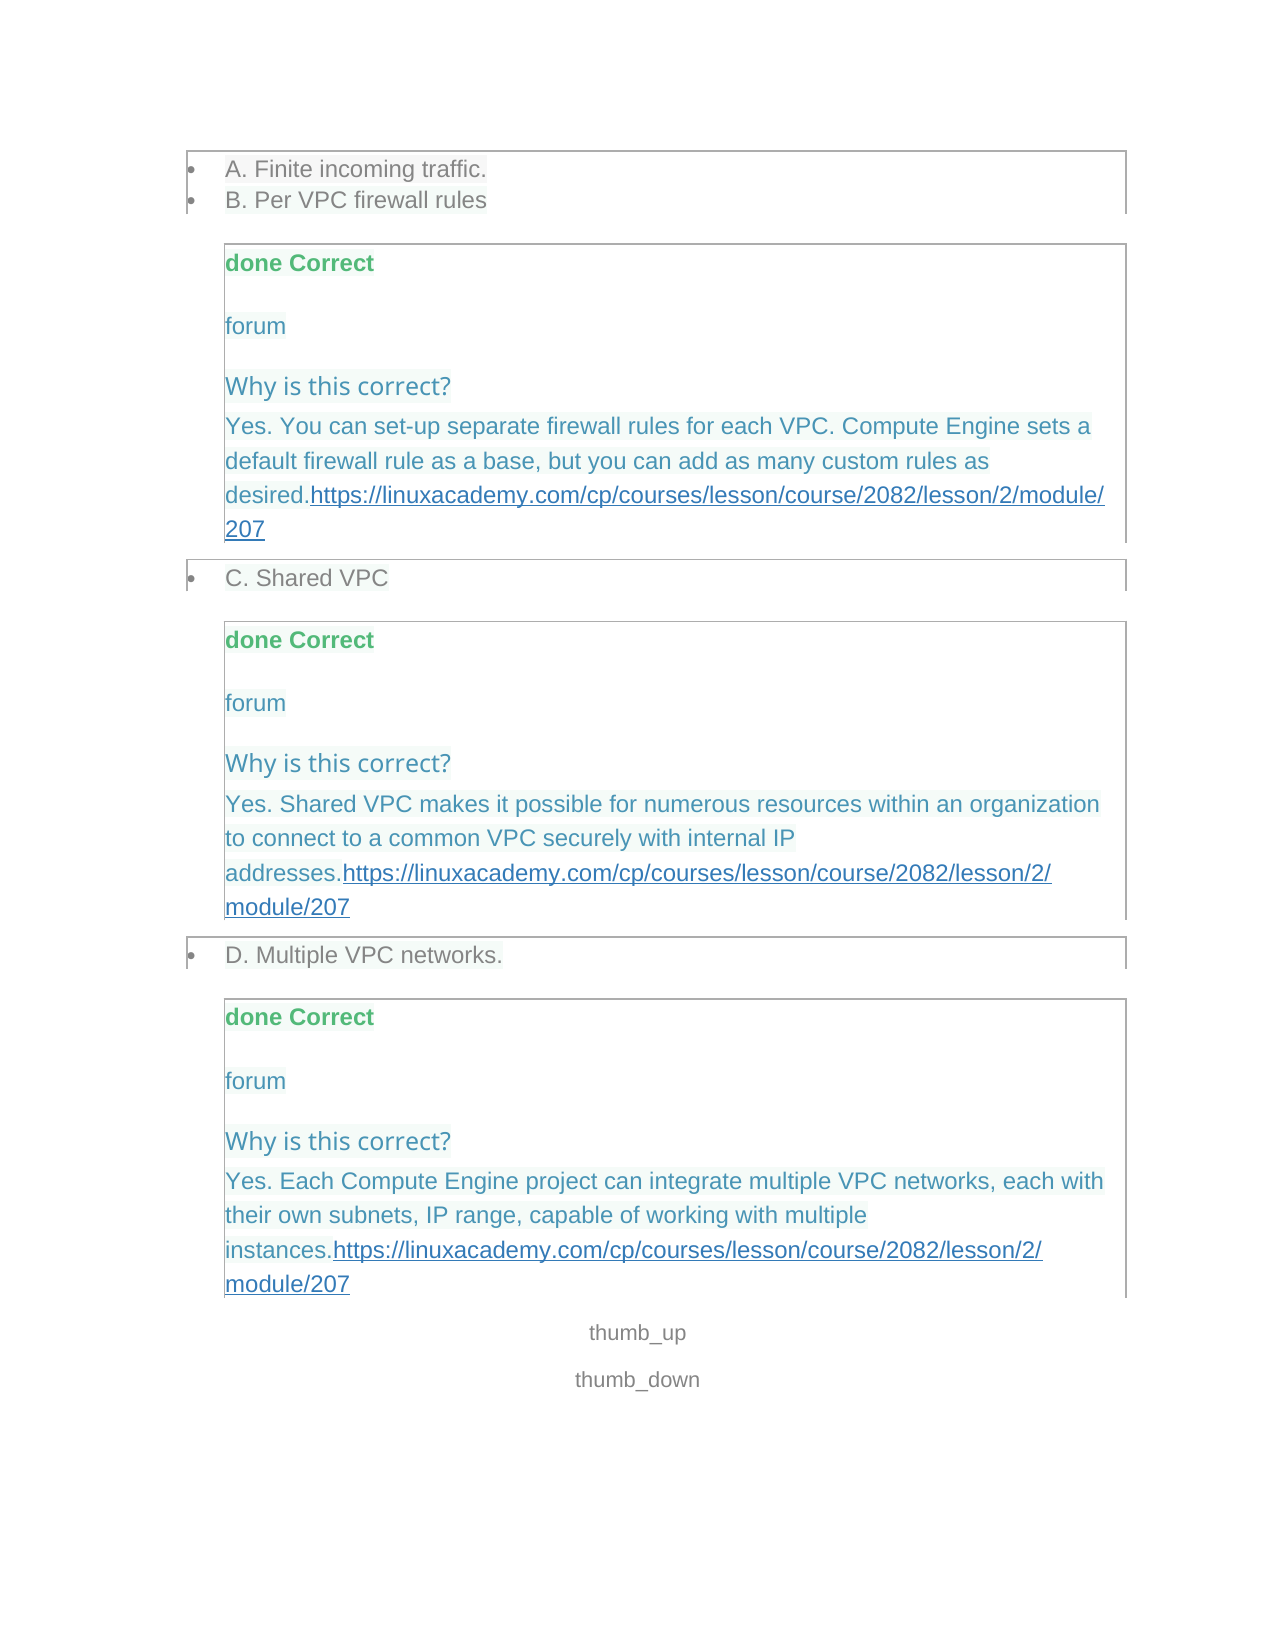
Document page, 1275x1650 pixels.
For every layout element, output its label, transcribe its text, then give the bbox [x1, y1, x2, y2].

subtitle Why is this correct? [225, 1122, 1125, 1158]
text thumb_up [150, 1313, 1125, 1345]
subtitle Why is this correct? [225, 744, 1125, 780]
text Yes. Each Compute Engine project can integrate multiple VPC networks, each with their own subnets, IP range, capable of working with multiple instances.https://linuxacademy.com/cp/courses/lesson/course/2082/lesson/2/module/207 [225, 1159, 1125, 1298]
text Yes. Shared VPC makes it possible for numerous resources within an organization to connect to a common VPC securely with internal IP addresses.https://linuxacademy.com/cp/courses/lesson/course/2082/lesson/2/module/207 [225, 781, 1125, 920]
text forum [225, 1058, 1125, 1094]
subtitle Why is this correct? [225, 367, 1125, 403]
text forum [225, 304, 1125, 339]
text done Correct [225, 245, 1125, 276]
text forum [225, 681, 1125, 717]
text done Correct [225, 1000, 1125, 1031]
text Yes. You can set-up separate firewall rules for each VPC. Compute Engine sets a default firewall rule as a base, but you can add as many custom rules as desired.https://linuxacademy.com/cp/courses/lesson/course/2082/lesson/2/module/207 [225, 404, 1125, 543]
list A. Finite incoming traffic. [188, 152, 1125, 181]
text done Correct [225, 622, 1125, 653]
list D. Multiple VPC networks. [188, 938, 1125, 969]
list C. Shared VPC [188, 560, 1125, 591]
list B. Per VPC firewall rules [188, 181, 1125, 214]
text thumb_down [150, 1361, 1125, 1393]
